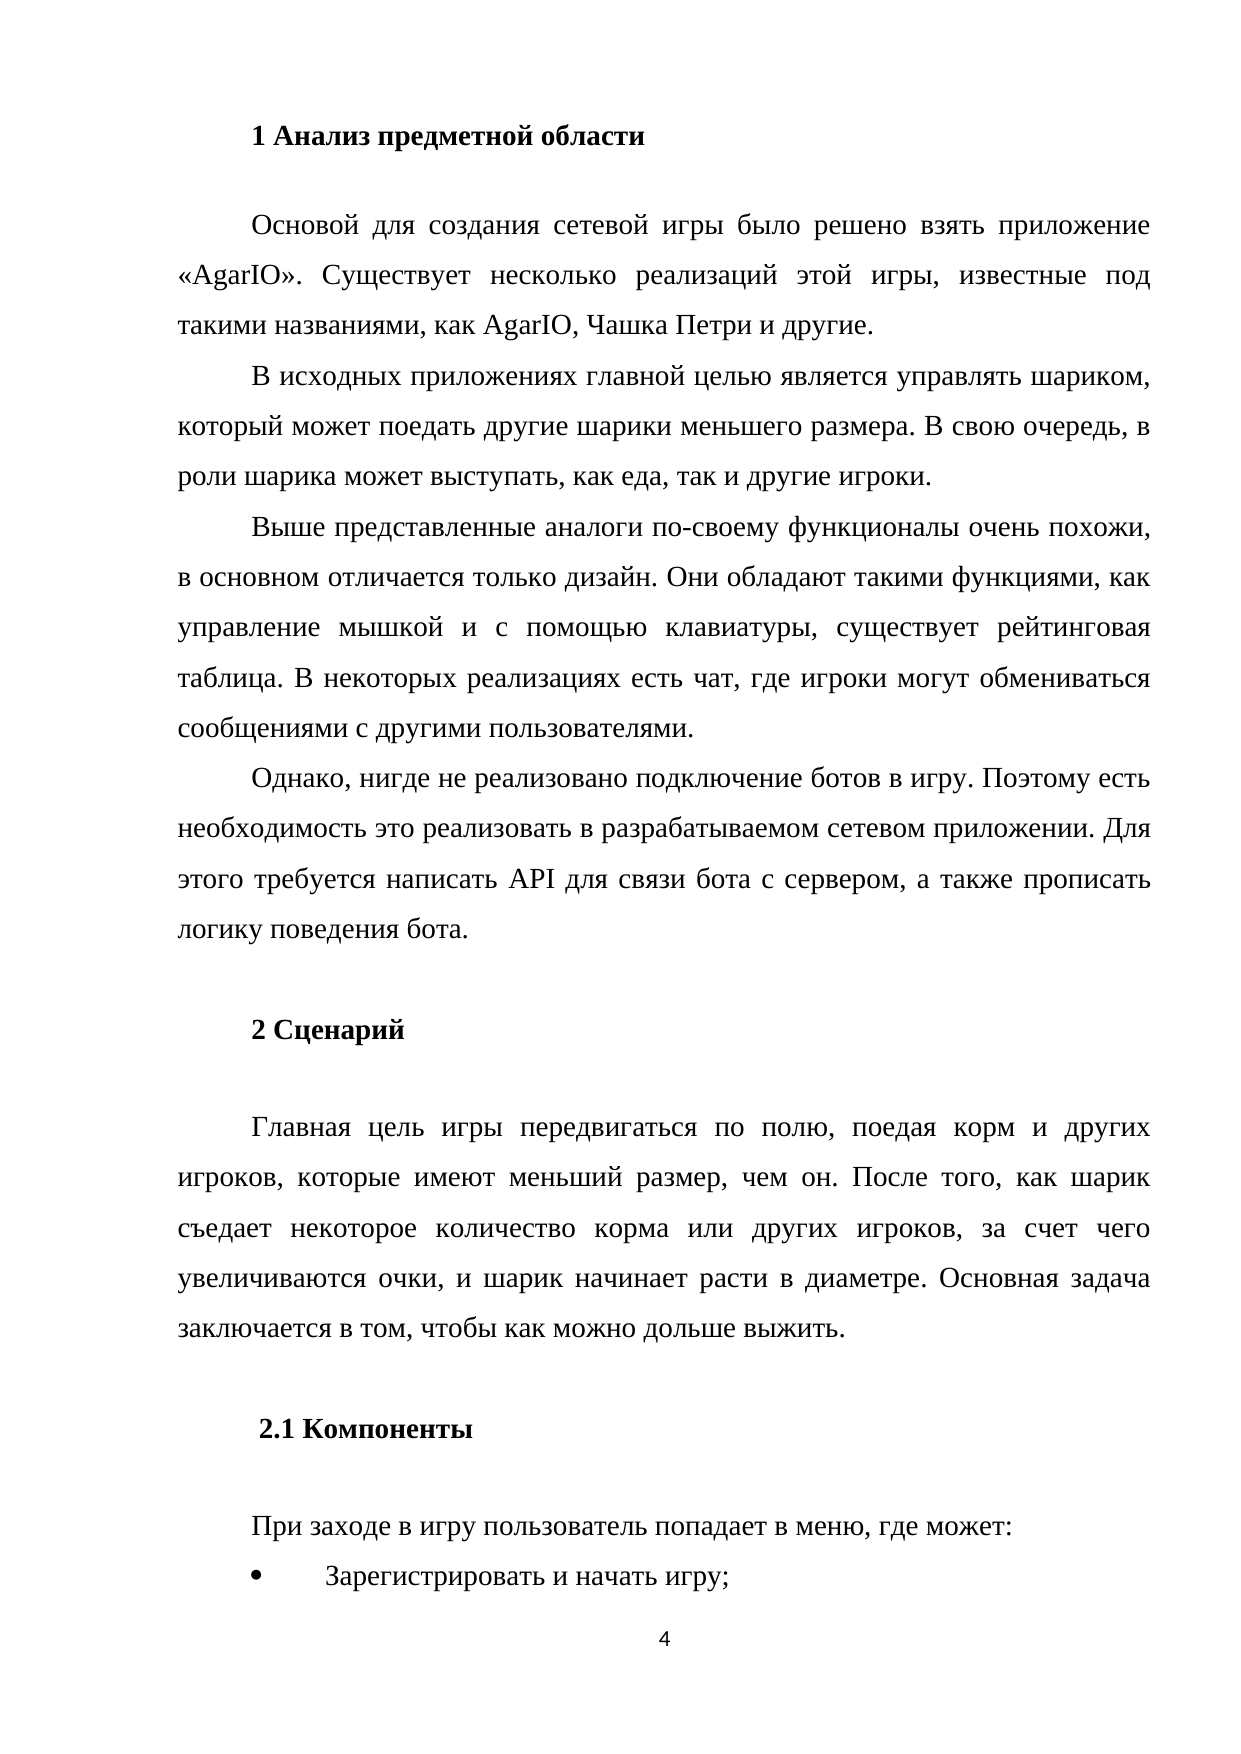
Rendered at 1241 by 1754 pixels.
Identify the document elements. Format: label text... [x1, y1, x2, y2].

text Однако, нигде не реализовано подключение ботов в игру. Поэтому есть необходимость это реализовать в разрабатываемом сетевом приложении. Для этого требуется написать API для связи бота с сервером, а также прописать логику поведения бота. [177, 760, 1152, 945]
subtitle 2 Сценарий [251, 1012, 1152, 1045]
list Зарегистрировать и начать игру; [177, 1558, 1152, 1592]
text Выше представленные аналоги по-своему функционалы очень похожи, в основном отличается только дизайн. Они обладают такими функциями, как управление мышкой и с помощью клавиатуры, существует рейтинговая таблица. В некоторых реализациях есть чат, где игроки могут обмениваться сообщениями с другими пользователями. [177, 509, 1152, 743]
subtitle 2.1 Компоненты [258, 1411, 1152, 1444]
text При заходе в игру пользователь попадает в меню, где может: [177, 1508, 1152, 1542]
subtitle 1 Анализ предметной области [251, 118, 1152, 152]
text Основой для создания сетевой игры было решено взять приложение «AgarIO». Существует несколько реализаций этой игры, известные под такими названиями, как AgarIO, Чашка Петри и другие. [177, 207, 1152, 341]
text Главная цель игры передвигаться по полю, поедая корм и других игроков, которые имеют меньший размер, чем он. После того, как шарик съедает некоторое количество корма или других игроков, за счет чего увеличиваются очки, и шарик начинает расти в диаметре. Основная задача заключается в том, чтобы как можно дольше выжить. [177, 1109, 1152, 1344]
text В исходных приложениях главной целью является управлять шариком, который может поедать другие шарики меньшего размера. В свою очередь, в роли шарика может выступать, как еда, так и другие игроки. [177, 358, 1152, 492]
